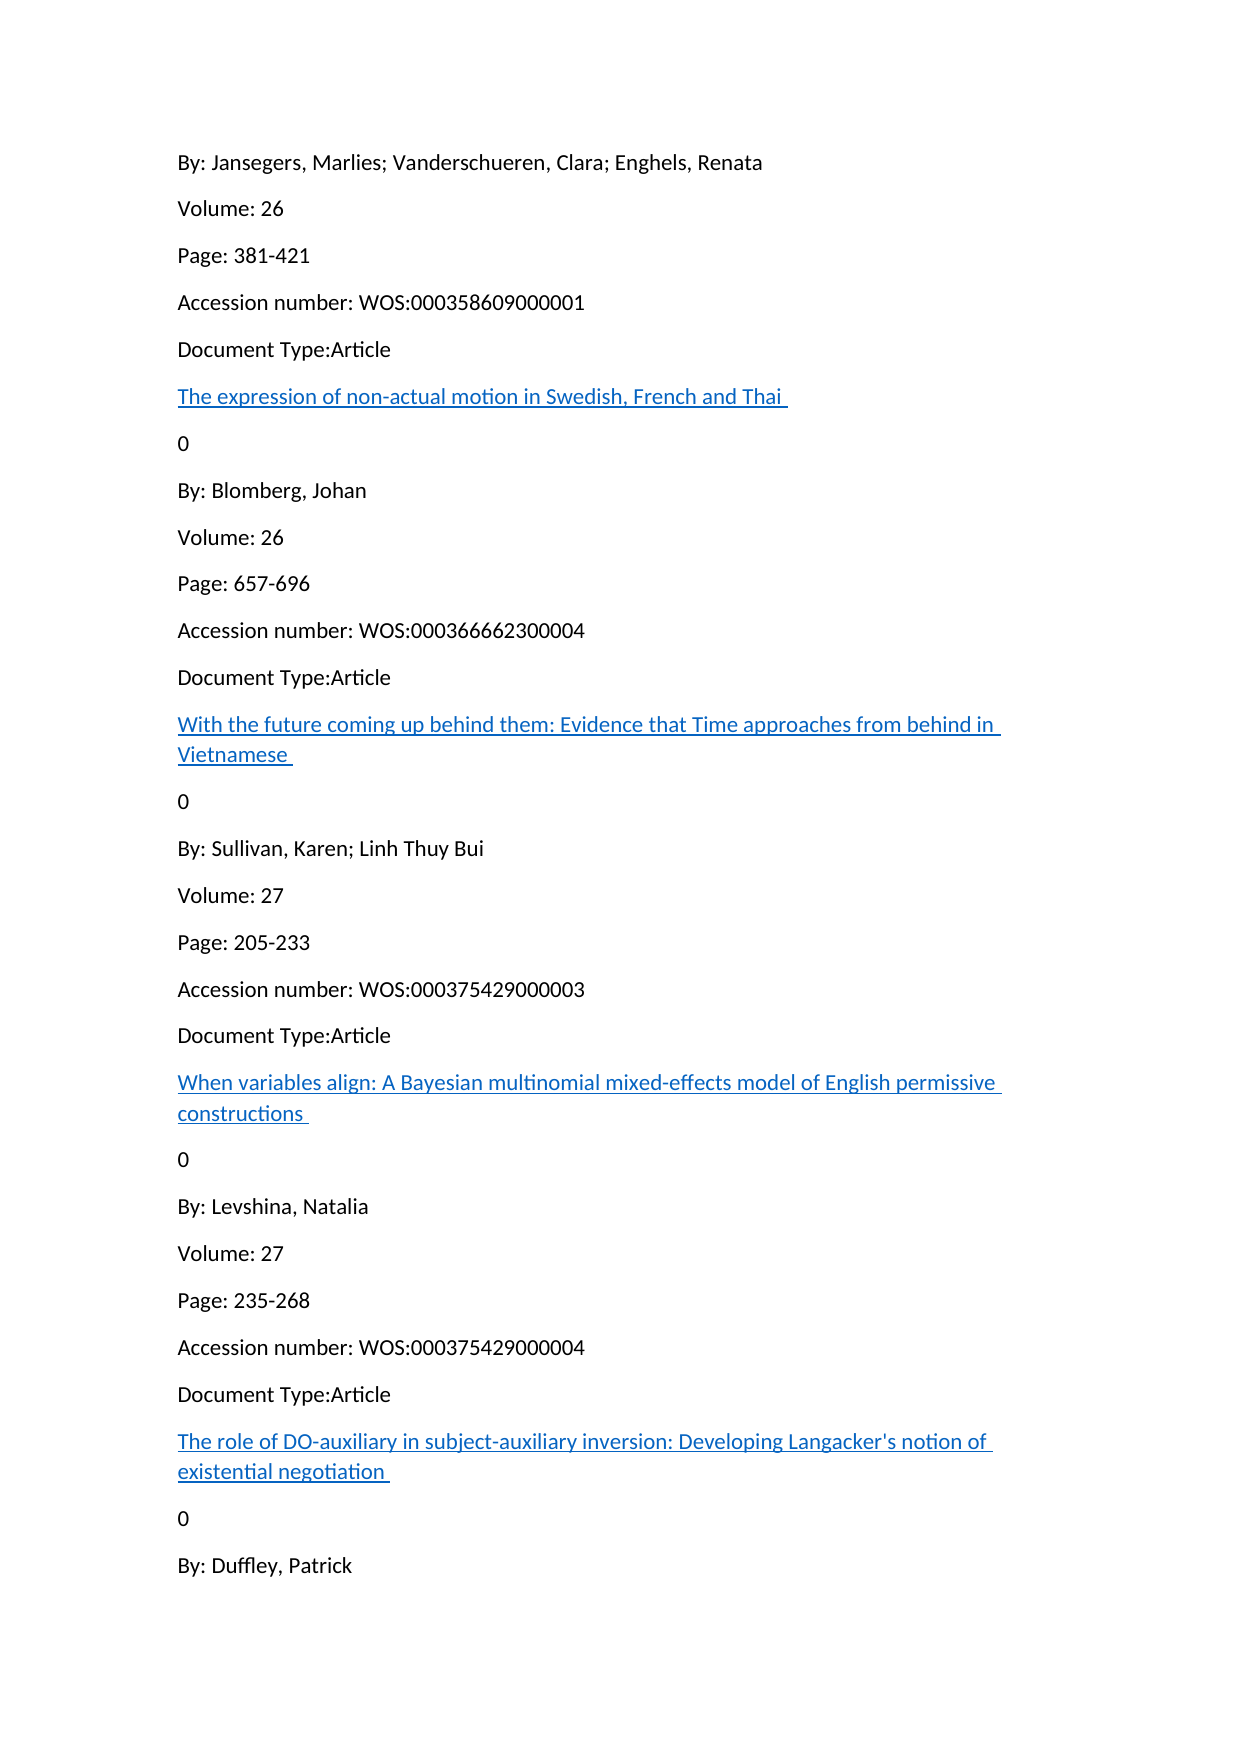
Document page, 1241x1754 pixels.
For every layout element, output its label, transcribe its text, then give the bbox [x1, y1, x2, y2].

text Page: 235-268 [177, 1286, 1063, 1314]
text Page: 205-233 [177, 928, 1063, 956]
text By: Sullivan, Karen; Linh Thuy Bui [177, 834, 1063, 862]
text Document Type:Article [177, 335, 1063, 363]
text Document Type:Article [177, 1380, 1063, 1408]
text 0 [177, 1504, 1063, 1532]
text Accession number: WOS:000375429000003 [177, 975, 1063, 1003]
text By: Jansegers, Marlies; Vanderschueren, Clara; Enghels, Renata [177, 148, 1063, 176]
text Volume: 26 [177, 194, 1063, 222]
text 0 [177, 429, 1063, 457]
text Page: 381-421 [177, 241, 1063, 269]
text 0 [177, 1146, 1063, 1173]
text By: Levshina, Natalia [177, 1192, 1063, 1220]
text When variables align: A Bayesian multinomial mixed-effects model of English permissive constructions [177, 1068, 1063, 1127]
text Volume: 27 [177, 1239, 1063, 1267]
text Document Type:Article [177, 663, 1063, 691]
text Accession number: WOS:000375429000004 [177, 1333, 1063, 1361]
text The expression of non-actual motion in Swedish, French and Thai [177, 382, 1063, 410]
text The role of DO-auxiliary in subject-auxiliary inversion: Developing Langacker's notion of existential negotiation [177, 1427, 1063, 1485]
text By: Blomberg, Johan [177, 476, 1063, 504]
text Document Type:Article [177, 1022, 1063, 1049]
text Page: 657-696 [177, 569, 1063, 597]
text Accession number: WOS:000358609000001 [177, 288, 1063, 316]
text Accession number: WOS:000366662300004 [177, 616, 1063, 644]
text Volume: 27 [177, 881, 1063, 909]
text With the future coming up behind them: Evidence that Time approaches from behind in Vietnamese [177, 710, 1063, 768]
text Volume: 26 [177, 523, 1063, 551]
text By: Duffley, Patrick [177, 1551, 1063, 1579]
text 0 [177, 787, 1063, 815]
